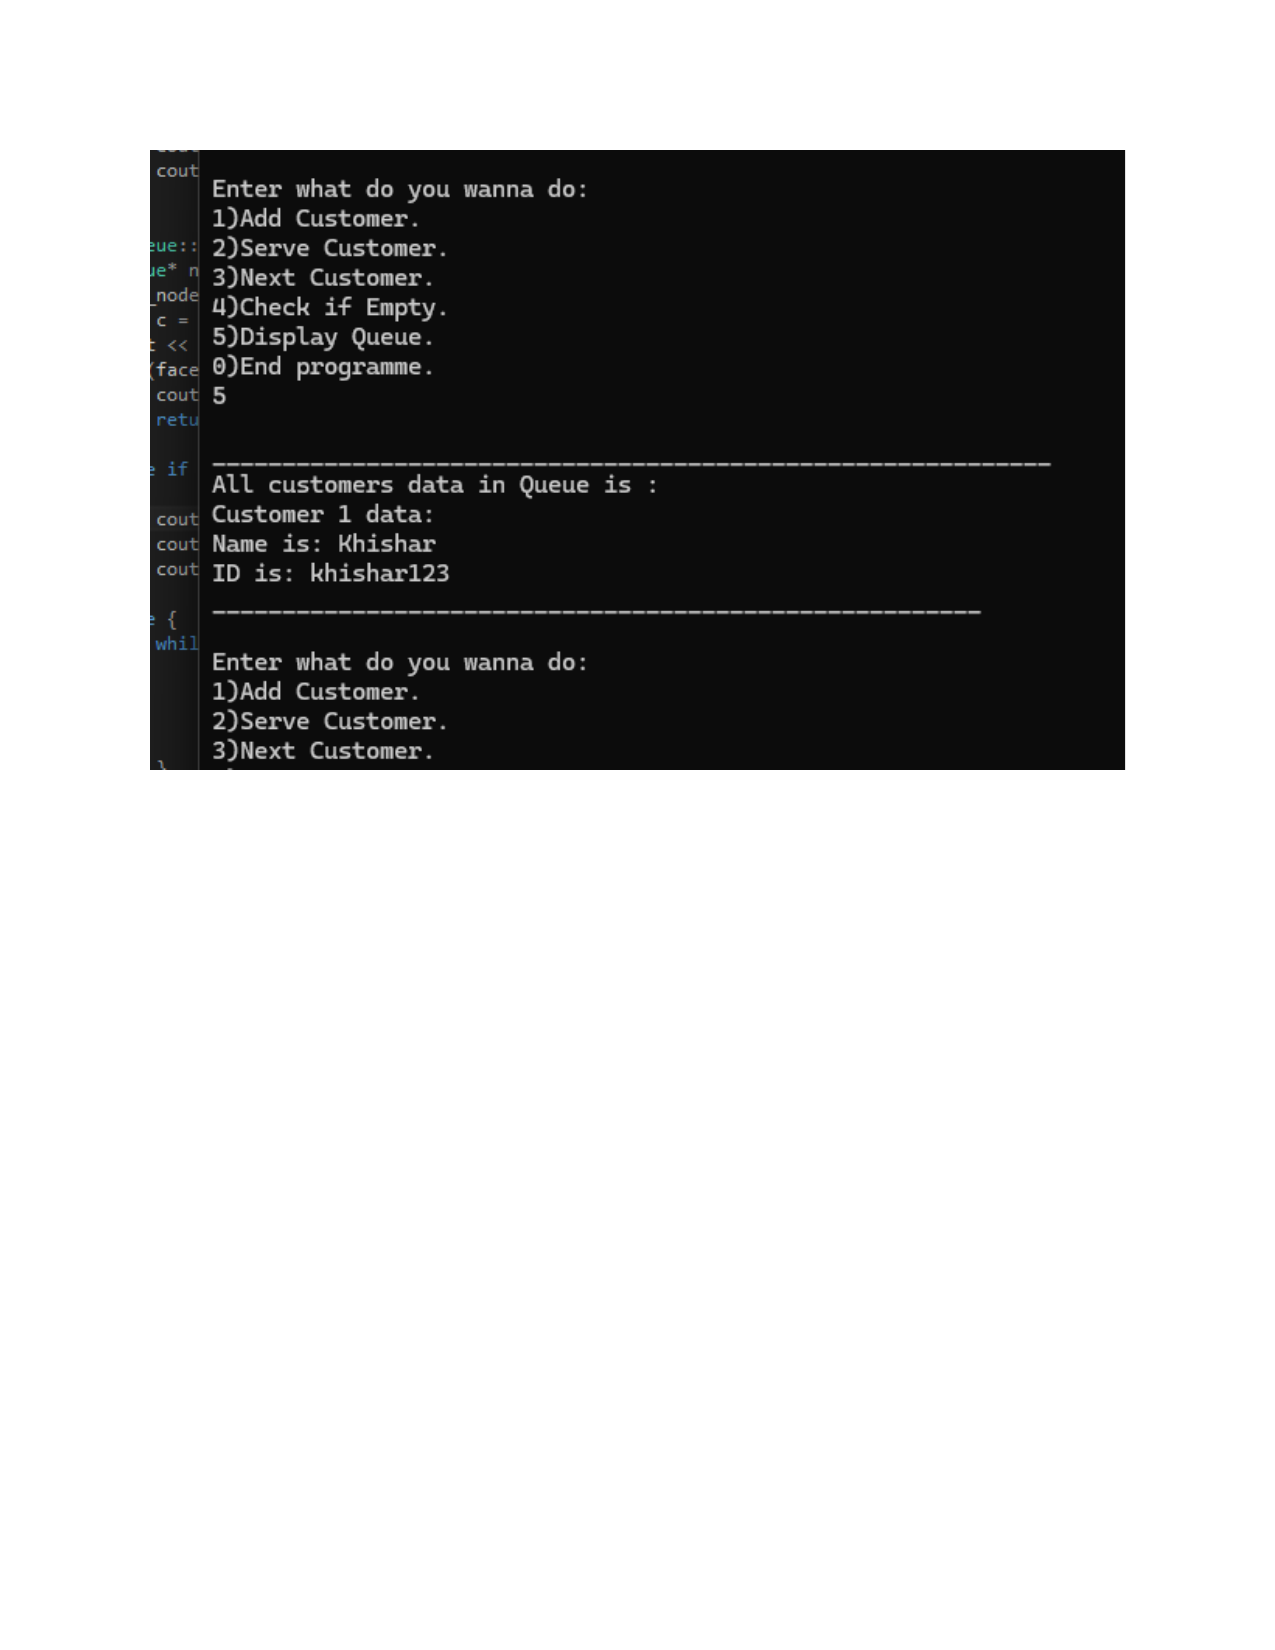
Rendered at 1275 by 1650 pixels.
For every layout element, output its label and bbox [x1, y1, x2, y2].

picture [150, 150, 1125, 770]
